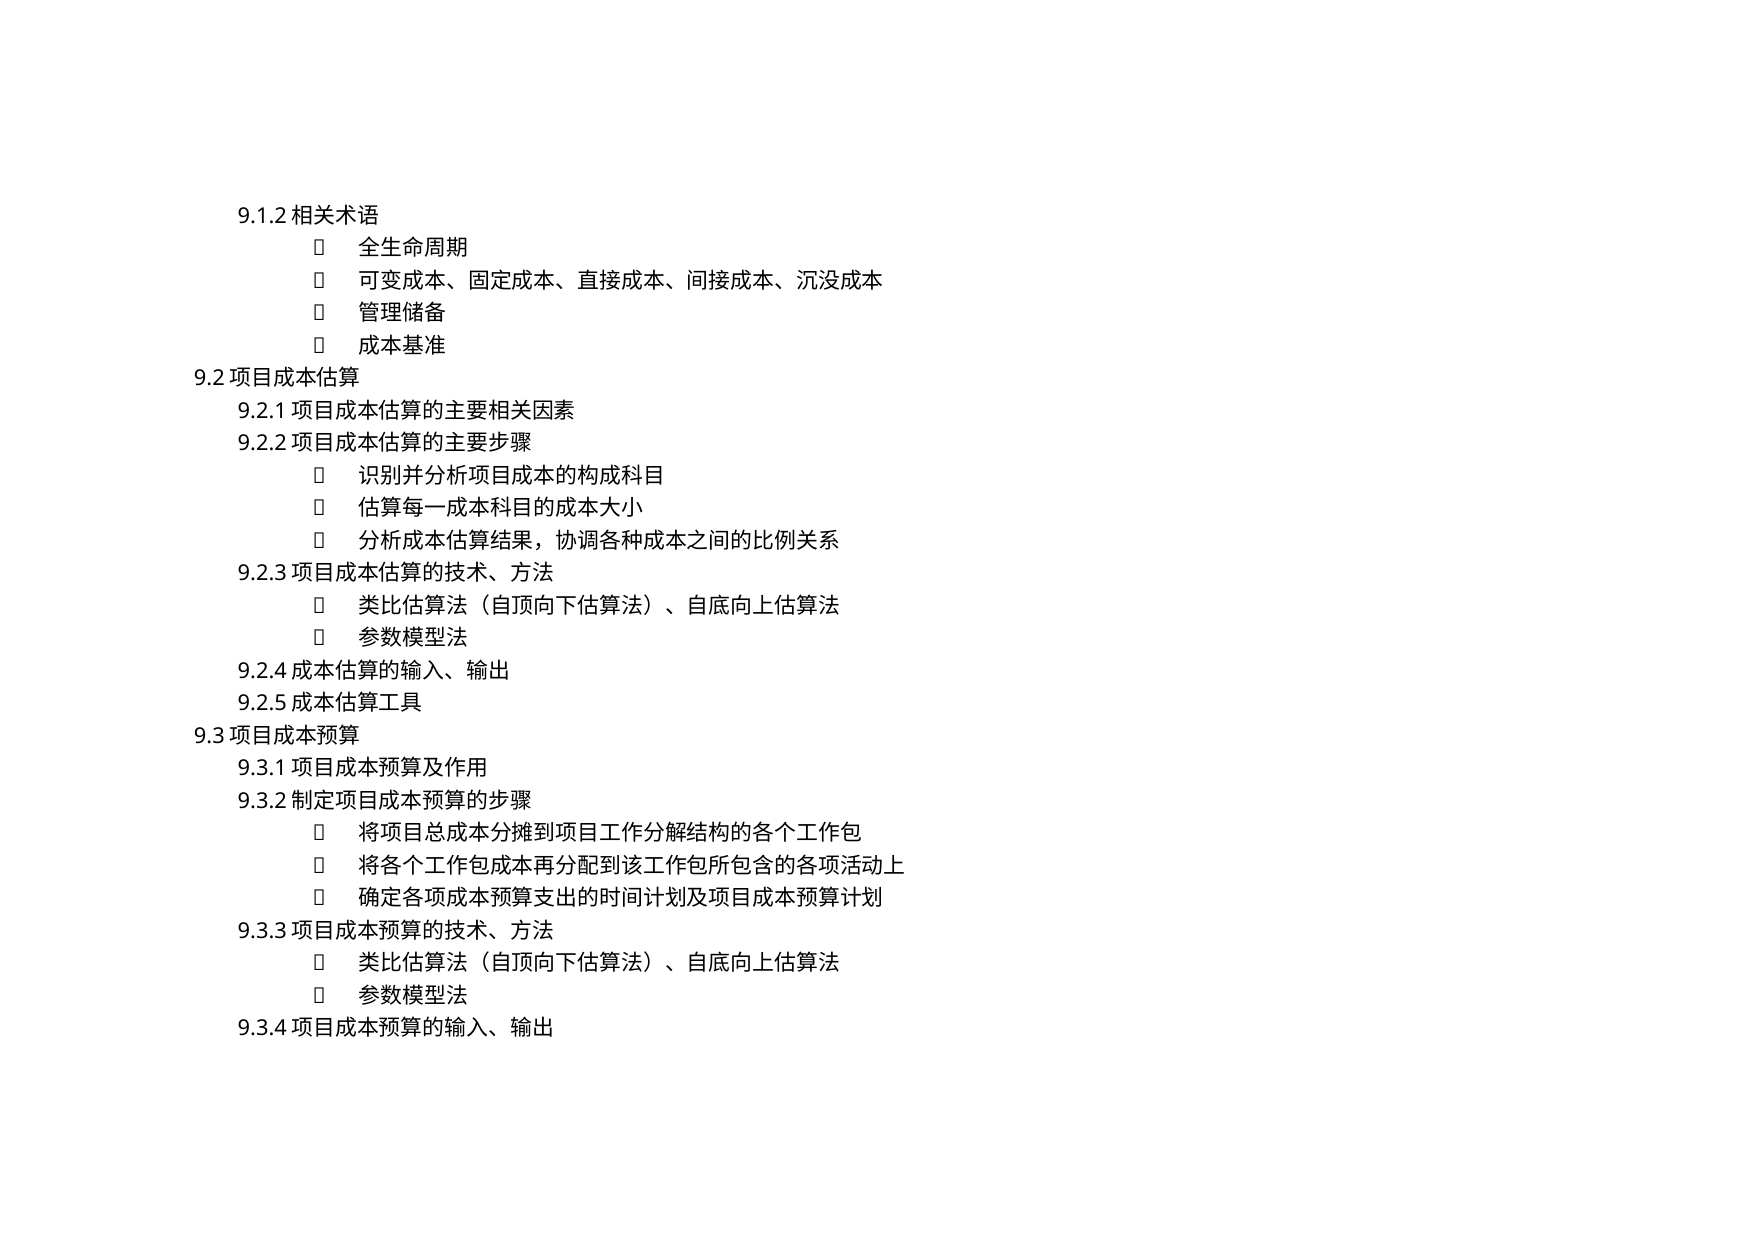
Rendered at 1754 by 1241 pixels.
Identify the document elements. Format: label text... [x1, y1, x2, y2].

text  类比估算法（自顶向下估算法）、自底向上估算法 [225, 588, 1604, 620]
text  将项目总成本分摊到项目工作分解结构的各个工作包 [225, 815, 1604, 848]
text 9.1.2相关术语 [150, 198, 1604, 230]
text 9.3.1项目成本预算及作用 [150, 750, 1604, 783]
text 9.3项目成本预算 [150, 718, 1604, 750]
text 9.2.4成本估算的输入、输出 [150, 653, 1604, 685]
text 9.2.1项目成本估算的主要相关因素 [150, 393, 1604, 425]
text 9.2.2项目成本估算的主要步骤 [150, 425, 1604, 458]
text  参数模型法 [225, 978, 1604, 1010]
text  全生命周期 [225, 230, 1604, 263]
text 9.3.3项目成本预算的技术、方法 [150, 913, 1604, 945]
text  确定各项成本预算支出的时间计划及项目成本预算计划 [225, 880, 1604, 913]
text  类比估算法（自顶向下估算法）、自底向上估算法 [225, 945, 1604, 978]
text 9.2.5成本估算工具 [150, 685, 1604, 718]
text  识别并分析项目成本的构成科目 [225, 458, 1604, 490]
text  管理储备 [225, 295, 1604, 328]
text 9.3.4项目成本预算的输入、输出 [150, 1010, 1604, 1043]
text  将各个工作包成本再分配到该工作包所包含的各项活动上 [225, 848, 1604, 880]
text  可变成本、固定成本、直接成本、间接成本、沉没成本 [225, 263, 1604, 295]
text 9.3.2制定项目成本预算的步骤 [150, 783, 1604, 815]
text  参数模型法 [225, 620, 1604, 653]
text  分析成本估算结果，协调各种成本之间的比例关系 [225, 523, 1604, 555]
text  成本基准 [225, 328, 1604, 360]
text 9.2.3项目成本估算的技术、方法 [150, 555, 1604, 588]
text  估算每一成本科目的成本大小 [225, 490, 1604, 523]
text 9.2项目成本估算 [150, 360, 1604, 393]
